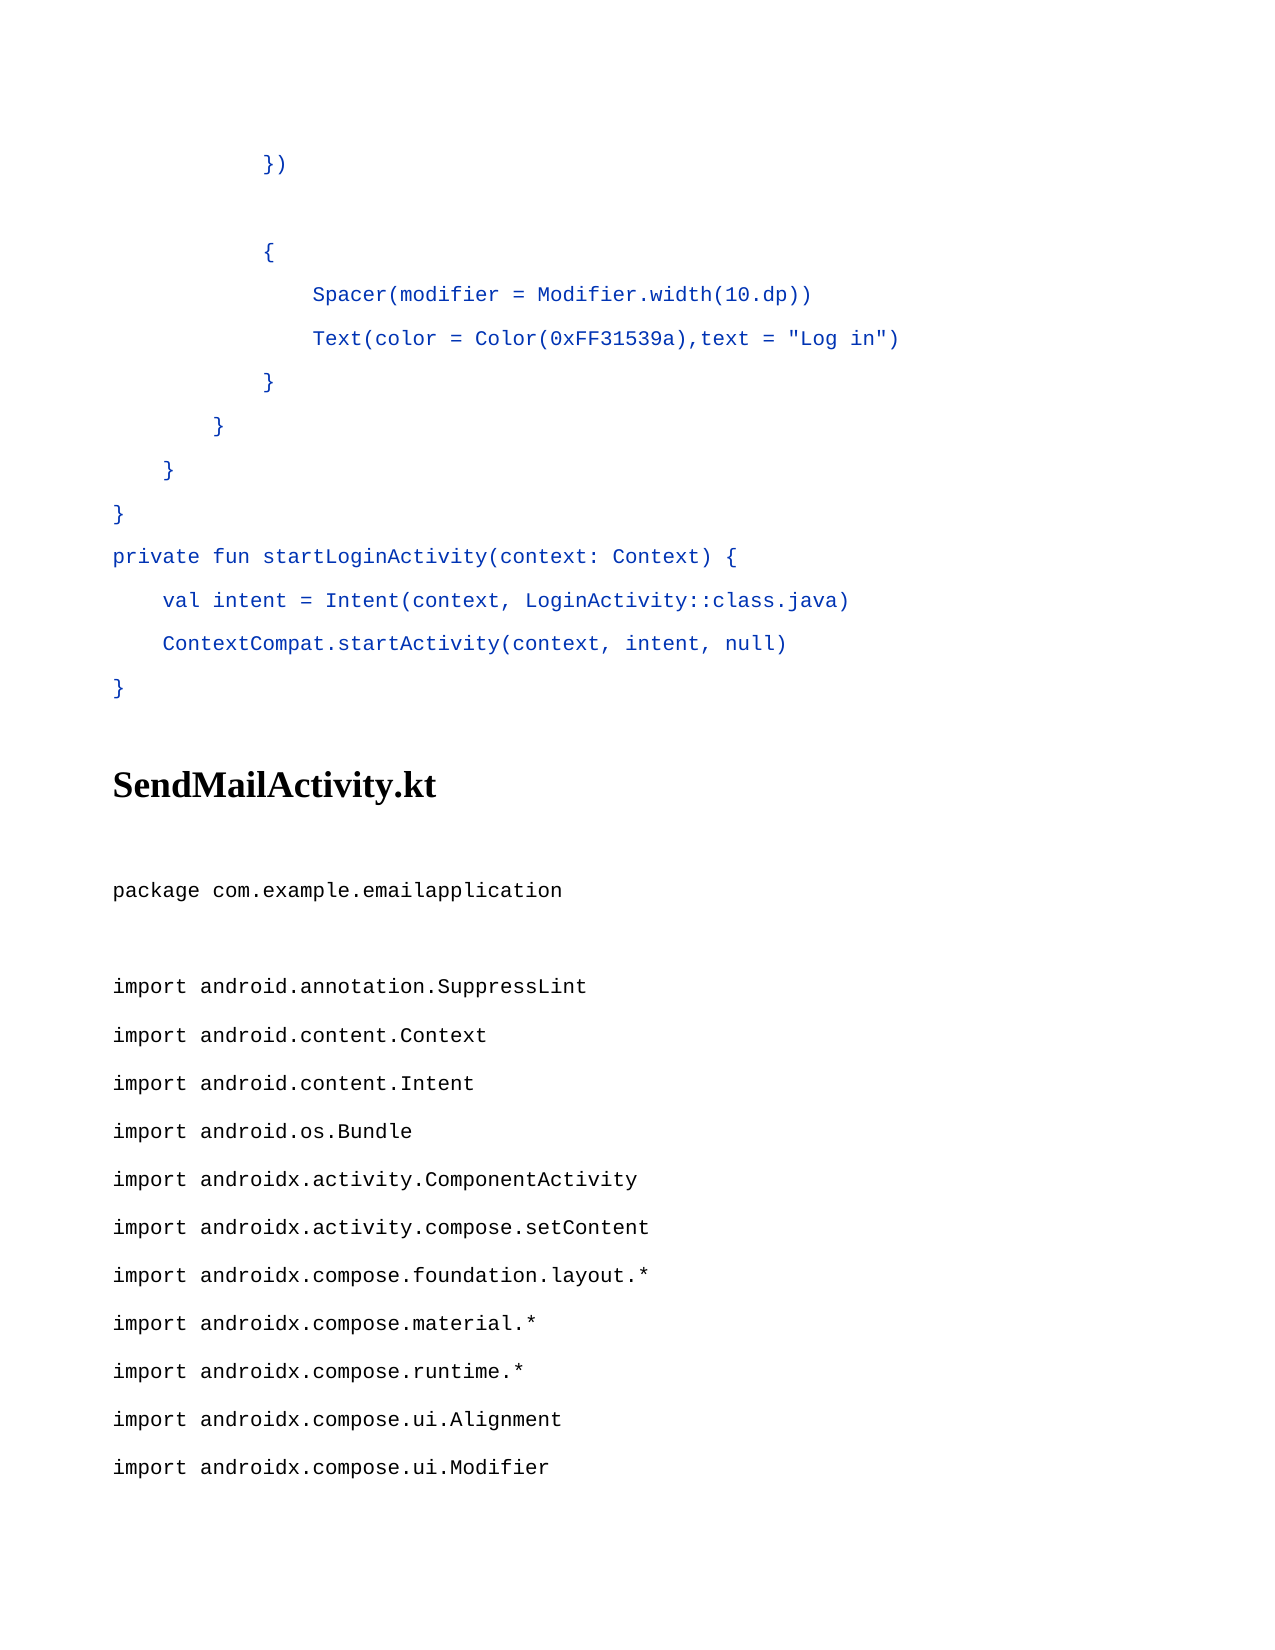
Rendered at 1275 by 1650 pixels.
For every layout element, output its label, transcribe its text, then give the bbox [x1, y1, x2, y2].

text import android.annotation.SuppressLint [112, 977, 1162, 1000]
text private fun startLoginActivity(context: Context) { [112, 543, 1162, 570]
text import androidx.compose.runtime.* [112, 1361, 1162, 1384]
text import android.content.Context [112, 1024, 1162, 1048]
text }) [112, 150, 1162, 177]
text SendMailActivity.kt [112, 762, 1162, 805]
text import androidx.activity.ComponentActivity [112, 1169, 1162, 1192]
text import androidx.activity.compose.setContent [112, 1217, 1162, 1240]
text } [112, 674, 1162, 701]
text import androidx.compose.material.* [112, 1313, 1162, 1336]
text } [112, 368, 1162, 395]
text package com.example.emailapplication [112, 881, 1162, 904]
text Spacer(modifier = Modifier.width(10.dp)) [112, 281, 1162, 308]
text { [112, 237, 1162, 264]
text import android.content.Intent [112, 1073, 1162, 1096]
text import androidx.compose.foundation.layout.* [112, 1265, 1162, 1288]
text } [112, 456, 1162, 482]
text } [112, 412, 1162, 439]
text Text(color = Color(0xFF31539a),text = "Log in") [112, 324, 1162, 352]
text ContextCompat.startActivity(context, intent, null) [112, 630, 1162, 657]
text val intent = Intent(context, LoginActivity::class.java) [112, 586, 1162, 613]
text import androidx.compose.ui.Alignment [112, 1409, 1162, 1432]
text import android.os.Bundle [112, 1121, 1162, 1144]
text } [112, 499, 1162, 526]
text import androidx.compose.ui.Modifier [112, 1457, 1162, 1480]
